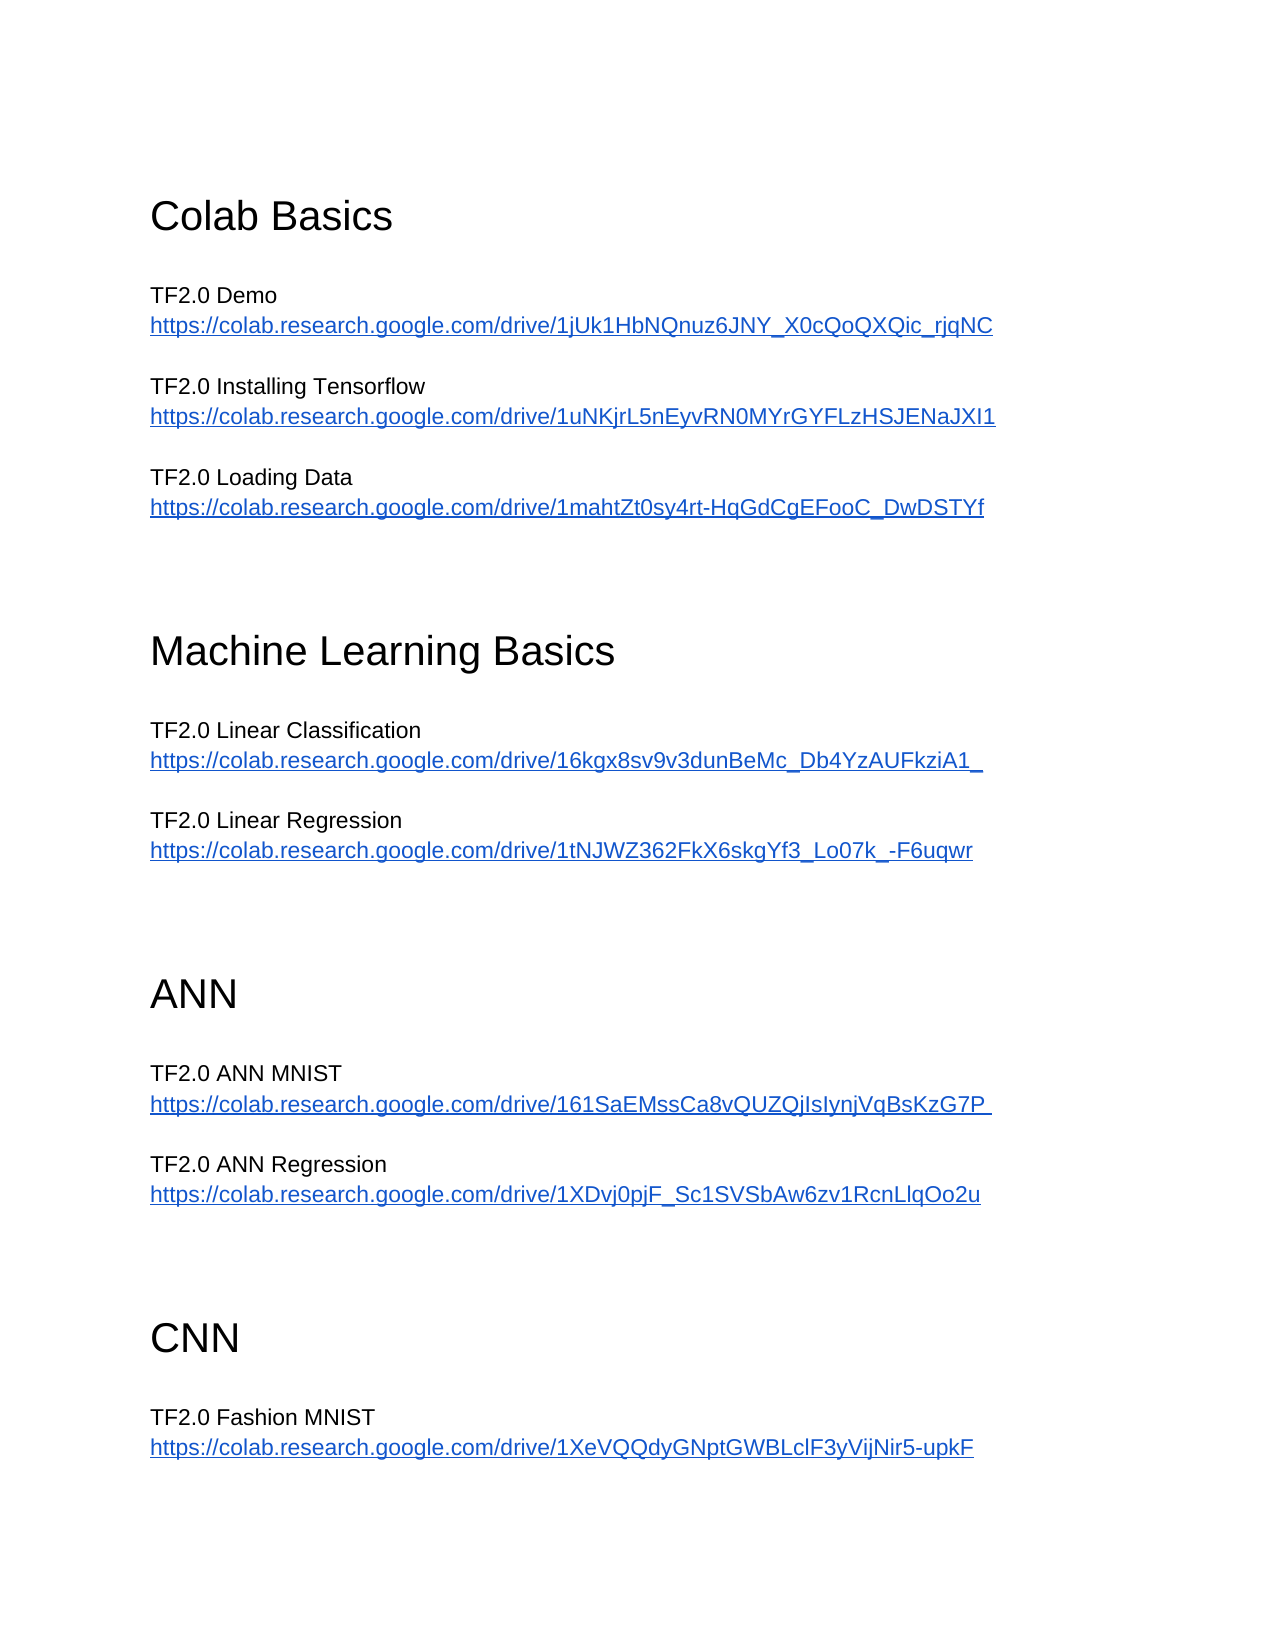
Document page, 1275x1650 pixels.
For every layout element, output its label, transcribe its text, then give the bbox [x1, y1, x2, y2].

text TF2.0 Linear Regression [150, 807, 1125, 834]
text TF2.0 Fashion MNIST [150, 1404, 1125, 1431]
text TF2.0 Installing Tensorflow [150, 373, 1125, 399]
text TF2.0 Linear Classification [150, 717, 1125, 743]
subtitle Machine Learning Basics [150, 626, 1125, 674]
text https://colab.research.google.com/drive/1XeVQQdyGNptGWBLclF3yVijNir5-upkF [150, 1434, 1125, 1461]
text https://colab.research.google.com/drive/16kgx8sv9v3dunBeMc_Db4YzAUFkziA1_ [150, 747, 1125, 773]
text TF2.0 ANN MNIST [150, 1060, 1125, 1087]
text TF2.0 Loading Data [150, 463, 1125, 490]
subtitle CNN [150, 1313, 1125, 1361]
text TF2.0 ANN Regression [150, 1151, 1125, 1177]
text https://colab.research.google.com/drive/1uNKjrL5nEyvRN0MYrGYFLzHSJENaJXI1 [150, 403, 1125, 429]
subtitle Colab Basics [150, 192, 1125, 239]
text https://colab.research.google.com/drive/1mahtZt0sy4rt-HqGdCgEFooC_DwDSTYf [150, 494, 1125, 520]
text https://colab.research.google.com/drive/161SaEMssCa8vQUZQjIsIynjVqBsKzG7P [150, 1091, 1125, 1117]
text TF2.0 Demo [150, 282, 1125, 309]
text https://colab.research.google.com/drive/1jUk1HbNQnuz6JNY_X0cQoQXQic_rjqNC [150, 312, 1125, 339]
text https://colab.research.google.com/drive/1tNJWZ362FkX6skgYf3_Lo07k_-F6uqwr [150, 837, 1125, 864]
text https://colab.research.google.com/drive/1XDvj0pjF_Sc1SVSbAw6zv1RcnLlqOo2u [150, 1181, 1125, 1208]
subtitle ANN [150, 970, 1125, 1018]
